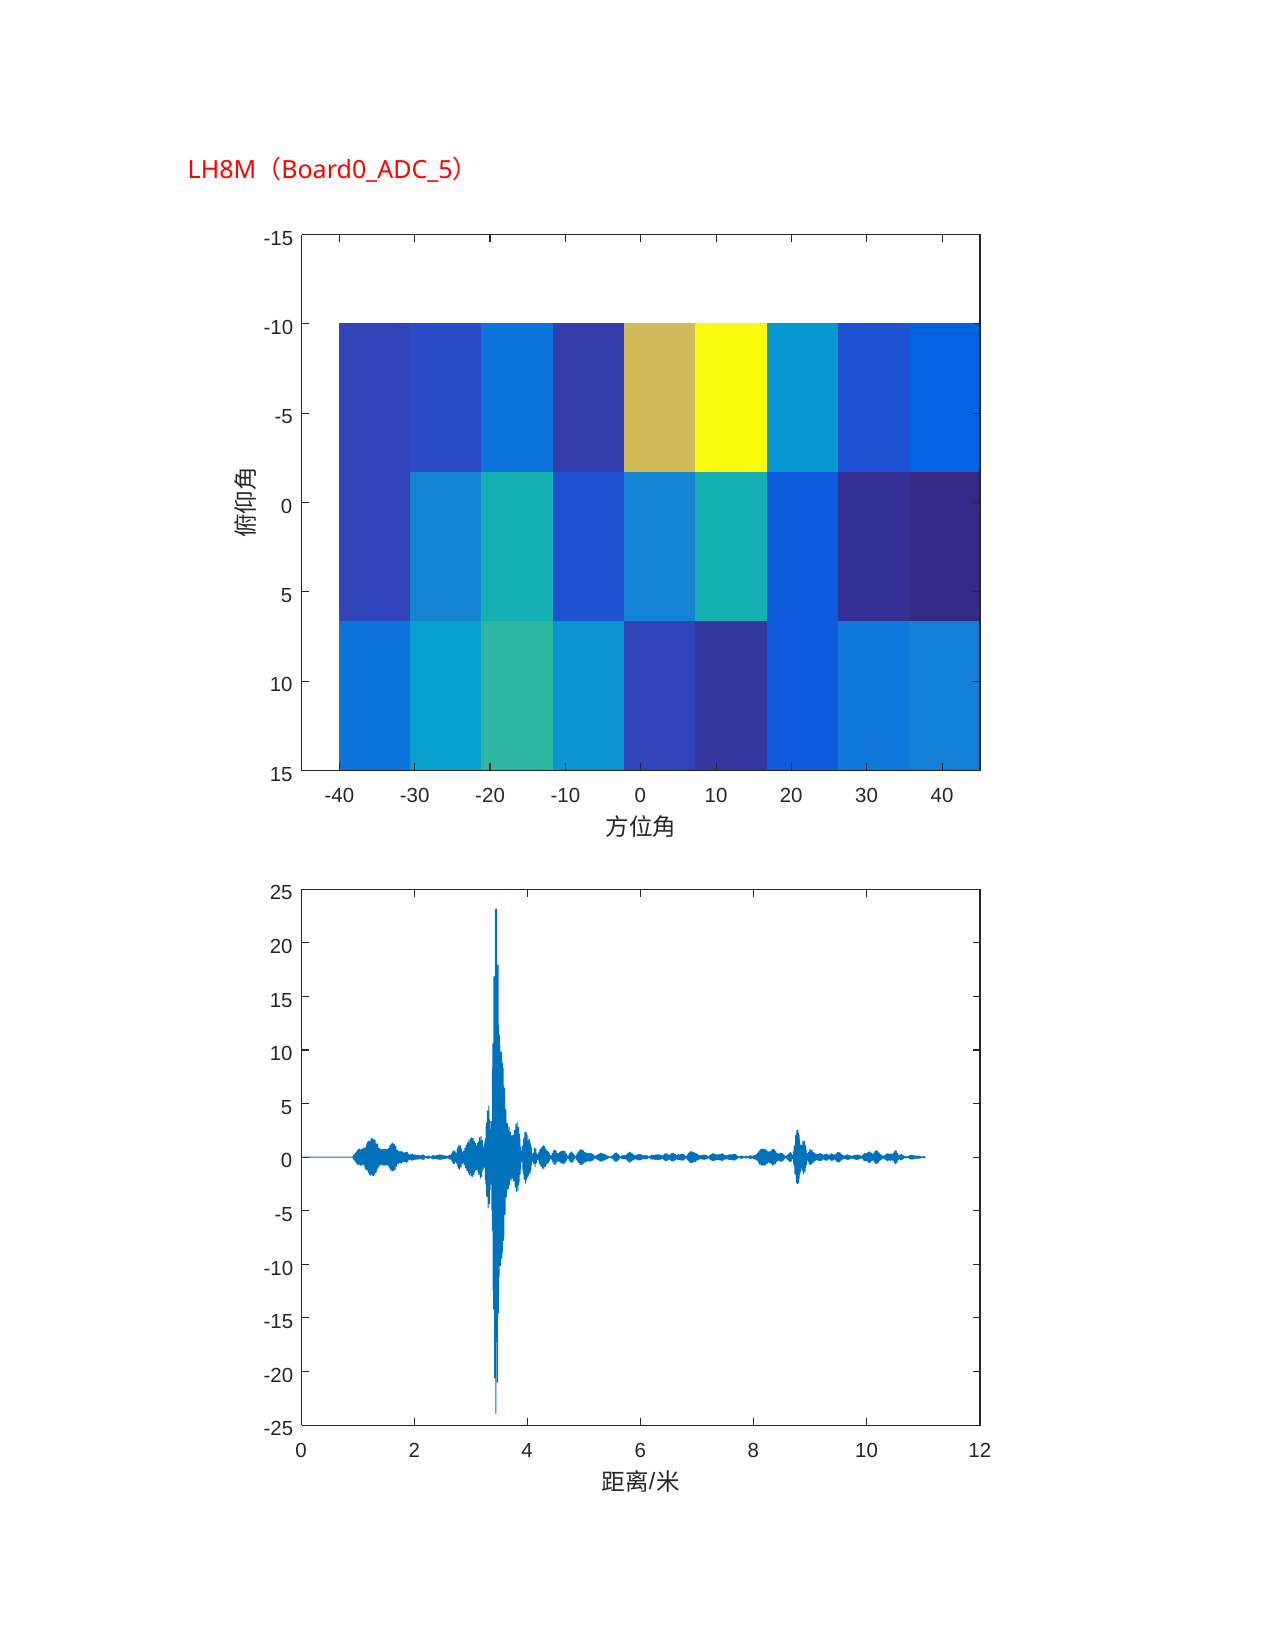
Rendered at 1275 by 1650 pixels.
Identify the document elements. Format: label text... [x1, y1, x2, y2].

text LH8M（Board0_ADC_5） [187, 150, 1087, 186]
